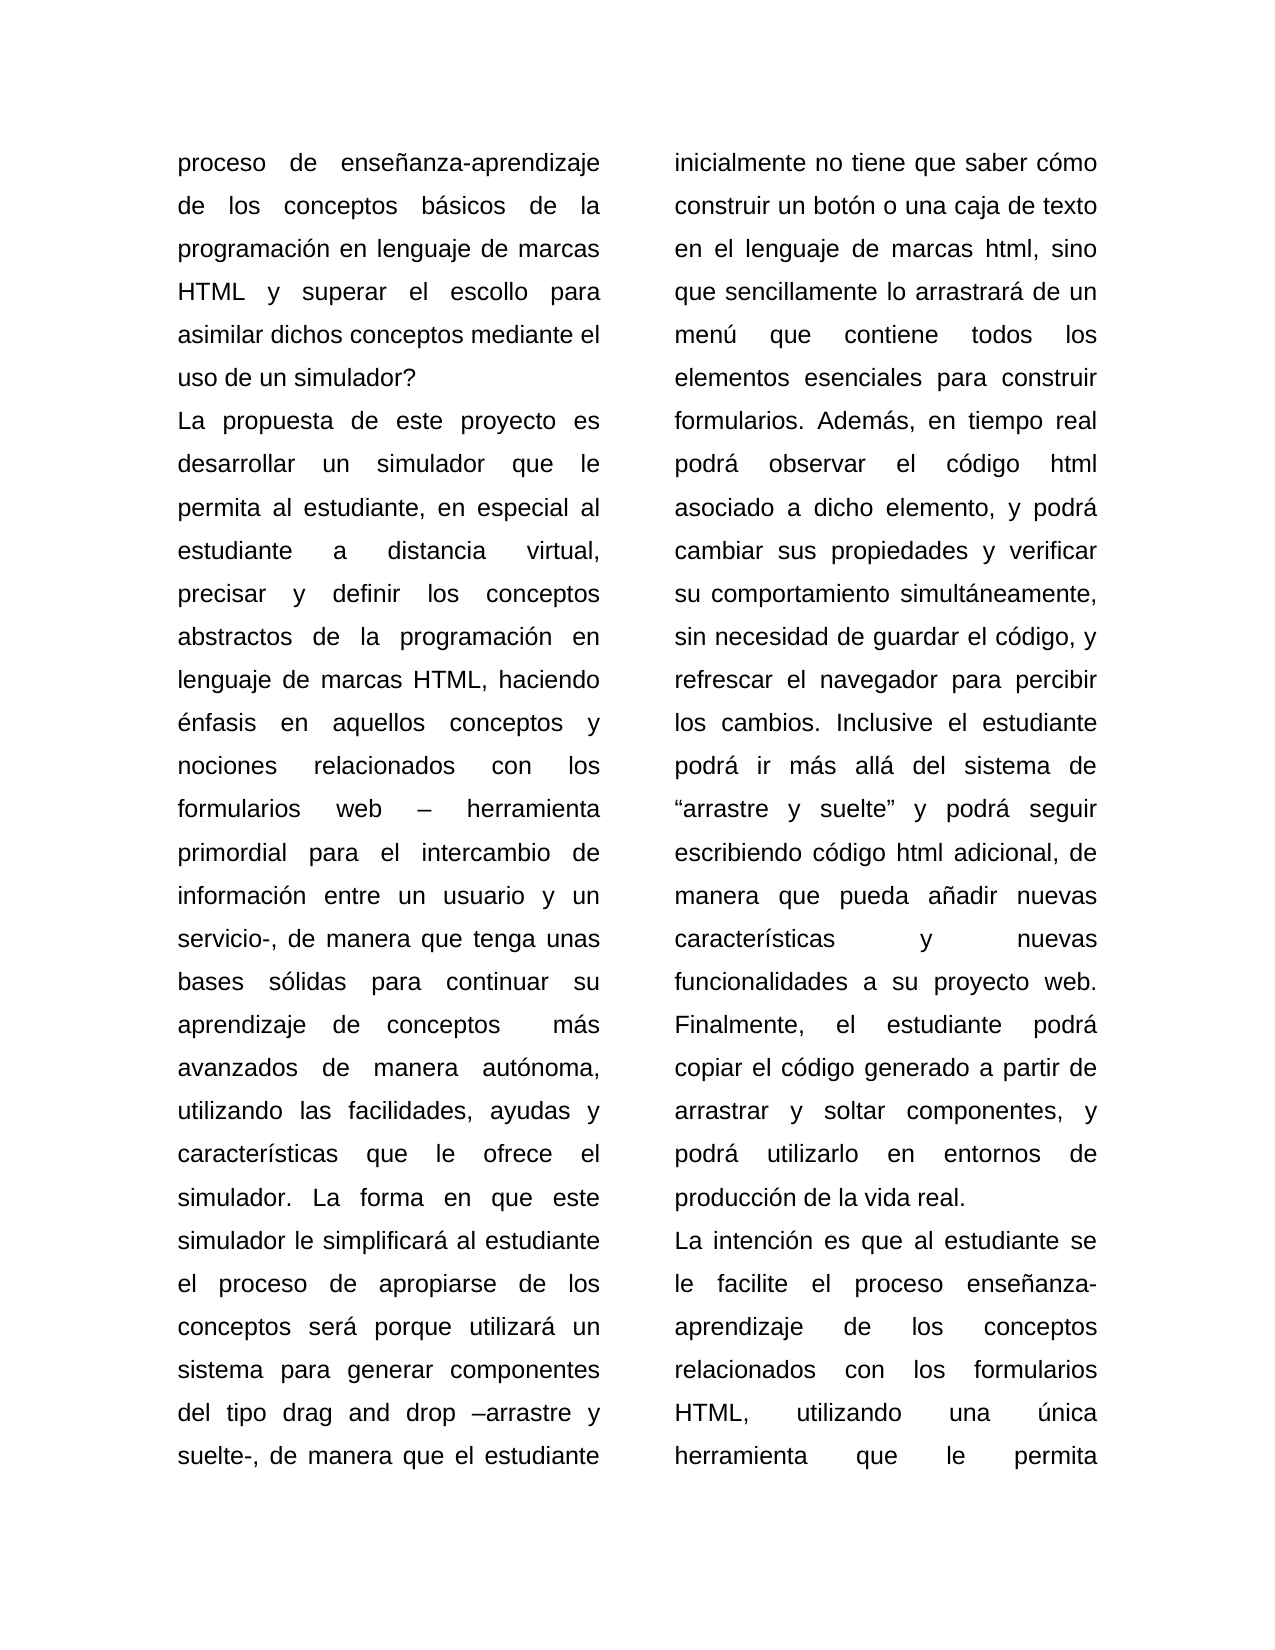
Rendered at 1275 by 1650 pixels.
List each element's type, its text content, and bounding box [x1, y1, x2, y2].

text La propuesta de este proyecto es desarrollar un simulador que le permita al estudiante, en especial al estudiante a distancia virtual, precisar y definir los conceptos abstractos de la programación en lenguaje de marcas HTML, haciendo énfasis en aquellos conceptos y nociones relacionados con los formularios web – herramienta primordial para el intercambio de información entre un usuario y un servicio-, de manera que tenga unas bases sólidas para continuar su aprendizaje de conceptos más avanzados de manera autónoma, utilizando las facilidades, ayudas y características que le ofrece el simulador. La forma en que este simulador le simplificará al estudiante el proceso de apropiarse de los conceptos será porque utilizará un sistema para generar componentes del tipo drag and drop –arrastre y suelte-, de manera que el estudiante inicialmente no tiene que saber cómo construir un botón o una caja de texto en el lenguaje de marcas html, sino que sencillamente lo arrastrará de un menú que contiene todos los elementos esenciales para construir formularios. Además, en tiempo real podrá observar el código html asociado a dicho elemento, y podrá cambiar sus propiedades y verificar su comportamiento simultáneamente, sin necesidad de guardar el código, y refrescar el navegador para percibir los cambios. Inclusive el estudiante podrá ir más allá del sistema de “arrastre y suelte” y podrá seguir escribiendo código html adicional, de manera que pueda añadir nuevas características y nuevas funcionalidades a su proyecto web. Finalmente, el estudiante podrá copiar el código generado a partir de arrastrar y soltar componentes, y podrá utilizarlo en entornos de producción de la vida real. [674, 148, 1098, 1211]
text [674, 1226, 1098, 1470]
text La propuesta de este proyecto es desarrollar un simulador que le permita al estudiante, en especial al estudiante a distancia virtual, precisar y definir los conceptos abstractos de la programación en lenguaje de marcas HTML, haciendo énfasis en aquellos conceptos y nociones relacionados con los formularios web – herramienta primordial para el intercambio de información entre un usuario y un servicio-, de manera que tenga unas bases sólidas para continuar su aprendizaje de conceptos más avanzados de manera autónoma, utilizando las facilidades, ayudas y características que le ofrece el simulador. La forma en que este simulador le simplificará al estudiante el proceso de apropiarse de los conceptos será porque utilizará un sistema para generar componentes del tipo drag and drop –arrastre y suelte-, de manera que el estudiante inicialmente no tiene que saber cómo construir un botón o una caja de texto en el lenguaje de marcas html, sino que sencillamente lo arrastrará de un menú que contiene todos los elementos esenciales para construir formularios. Además, en tiempo real podrá observar el código html asociado a dicho elemento, y podrá cambiar sus propiedades y verificar su comportamiento simultáneamente, sin necesidad de guardar el código, y refrescar el navegador para percibir los cambios. Inclusive el estudiante podrá ir más allá del sistema de “arrastre y suelte” y podrá seguir escribiendo código html adicional, de manera que pueda añadir nuevas características y nuevas funcionalidades a su proyecto web. Finalmente, el estudiante podrá copiar el código generado a partir de arrastrar y soltar componentes, y podrá utilizarlo en entornos de producción de la vida real. [177, 406, 601, 1470]
